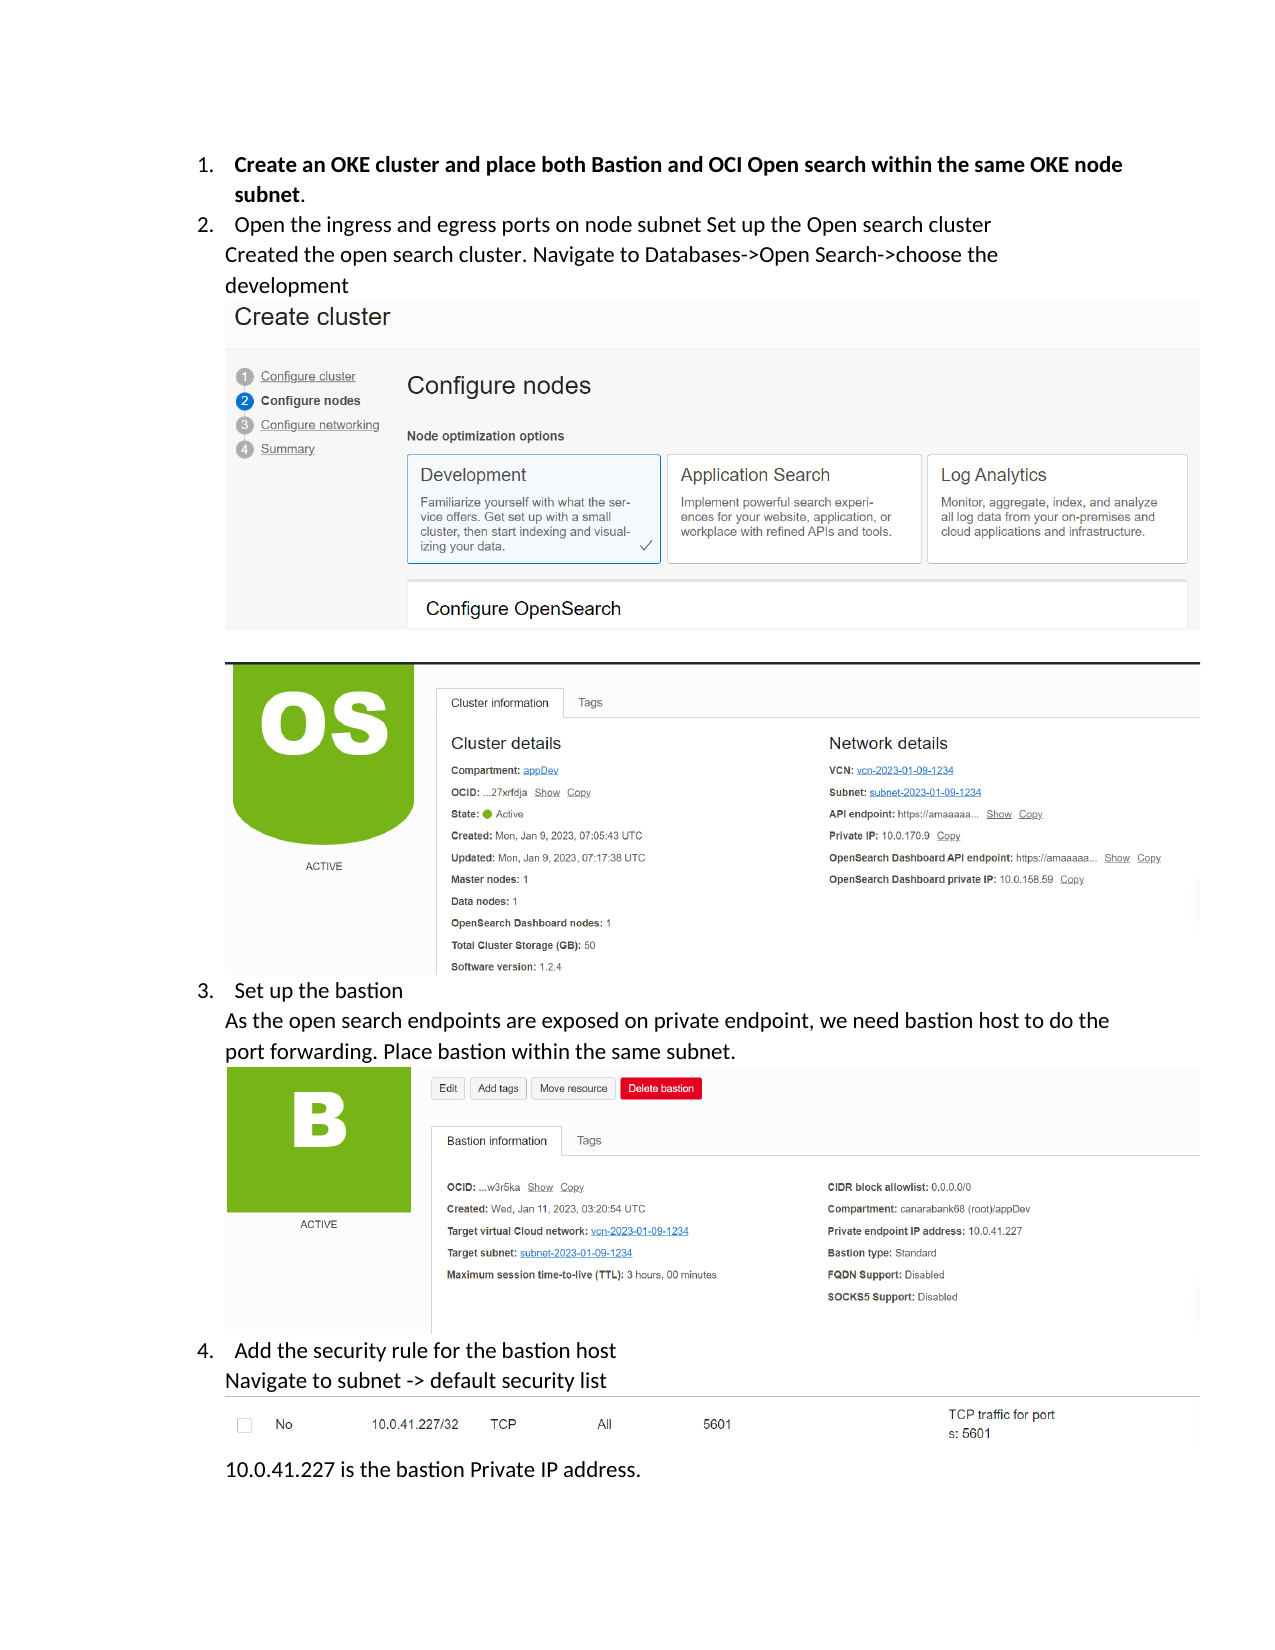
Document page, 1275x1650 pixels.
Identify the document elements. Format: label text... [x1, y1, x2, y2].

picture [225, 301, 1200, 631]
picture [225, 1396, 1200, 1453]
picture [225, 1067, 1200, 1334]
list Set up the bastion [197, 976, 1125, 1004]
list Open the ingress and egress ports on node subnet Set up the Open search cluster [197, 210, 1125, 238]
list Navigate to subnet -> default security list [225, 1366, 1125, 1394]
list As the open search endpoints are exposed on private endpoint, we need bastion host to do the port forwarding. Place bastion within the same subnet. [225, 1007, 1125, 1065]
list Created the open search cluster. Navigate to Databases->Open Search->choose the development [225, 241, 1125, 299]
list Create an OKE cluster and place both Bastion and OCI Open search within the same OKE node subnet. [197, 150, 1125, 208]
list 10.0.41.227 is the bastion Private IP address. [225, 1455, 1125, 1483]
list Add the security rule for the bastion host [197, 1336, 1125, 1364]
picture [225, 662, 1200, 975]
